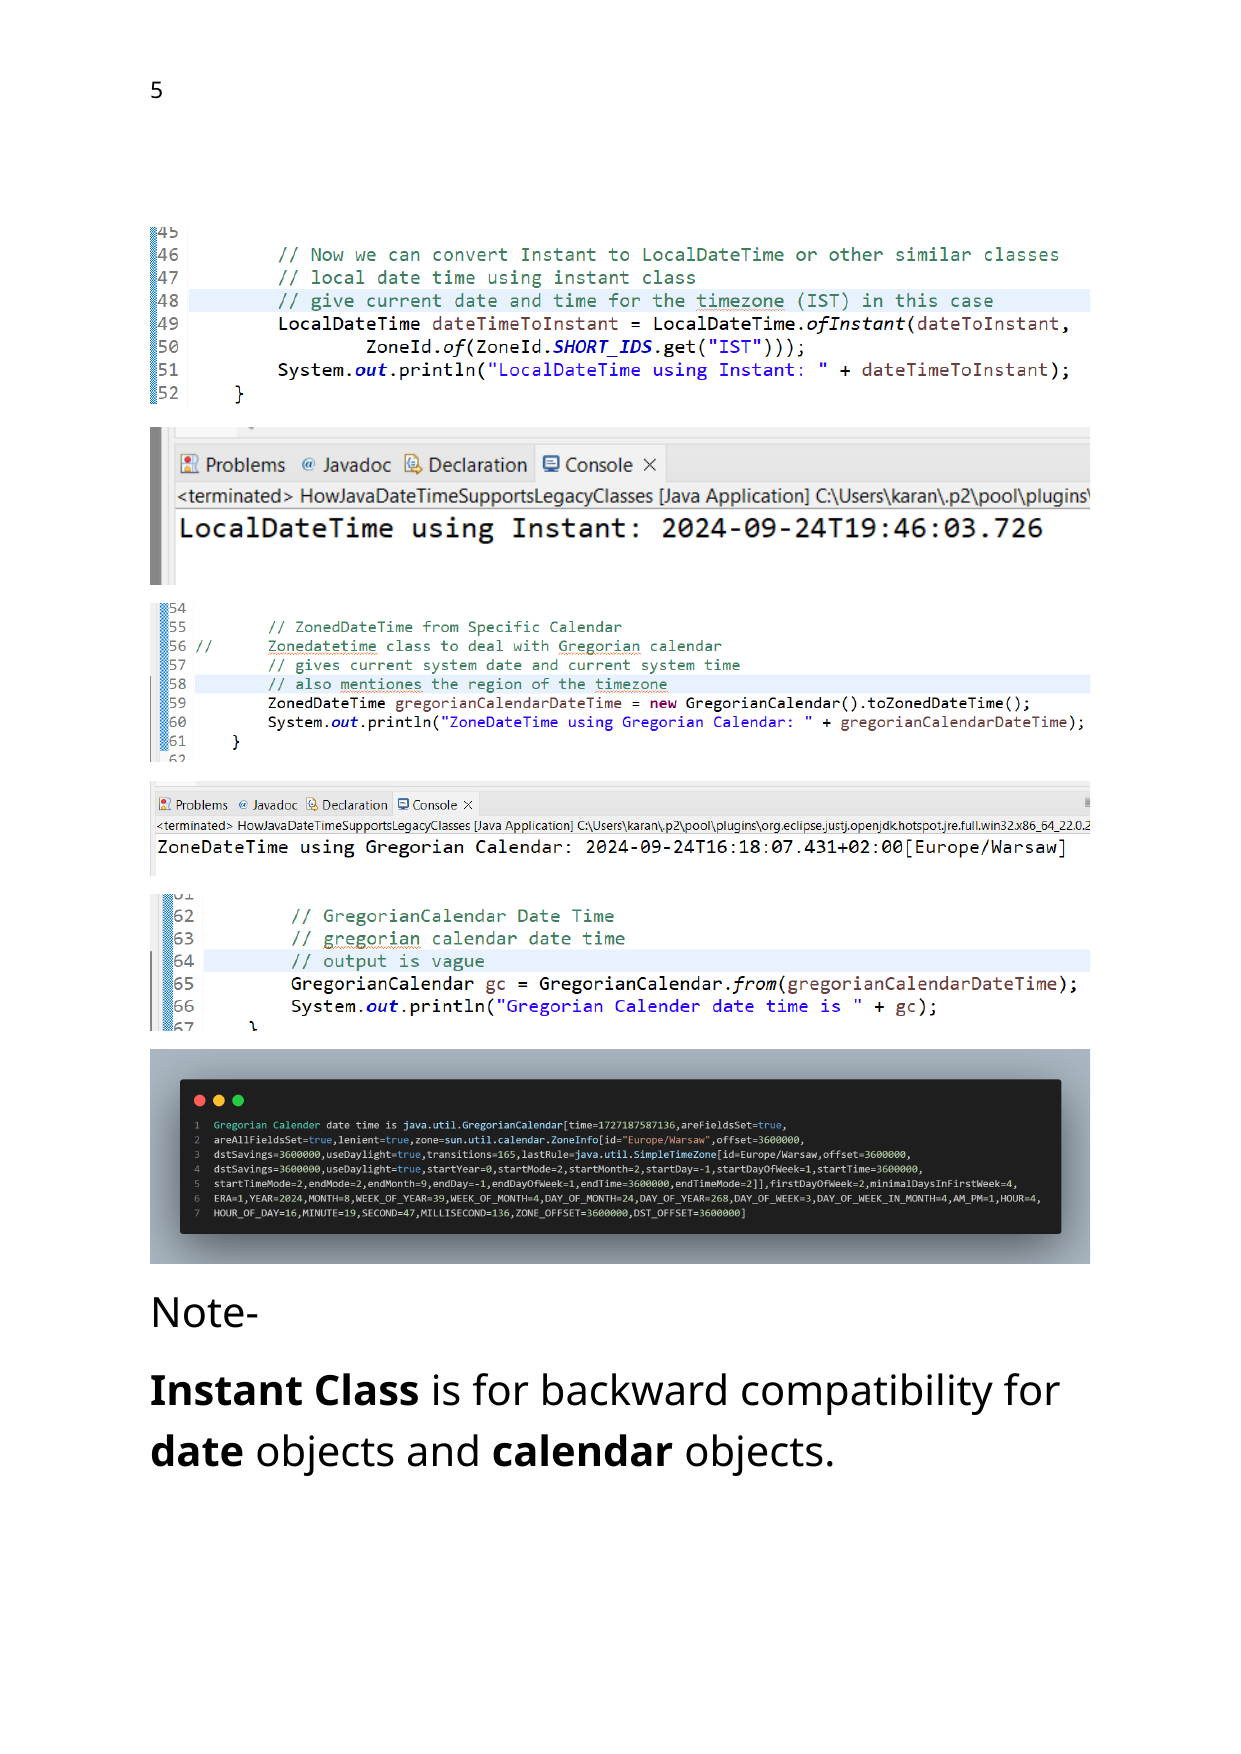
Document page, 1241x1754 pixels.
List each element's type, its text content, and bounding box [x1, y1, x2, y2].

picture [150, 781, 1091, 876]
text Instant Class is for backward compatibility for date objects and calendar objects. [150, 1361, 1090, 1479]
picture [150, 894, 1091, 1031]
text Note- [150, 1283, 1090, 1340]
picture [150, 227, 1091, 409]
picture [150, 1049, 1091, 1264]
picture [150, 427, 1091, 585]
picture [150, 603, 1091, 762]
